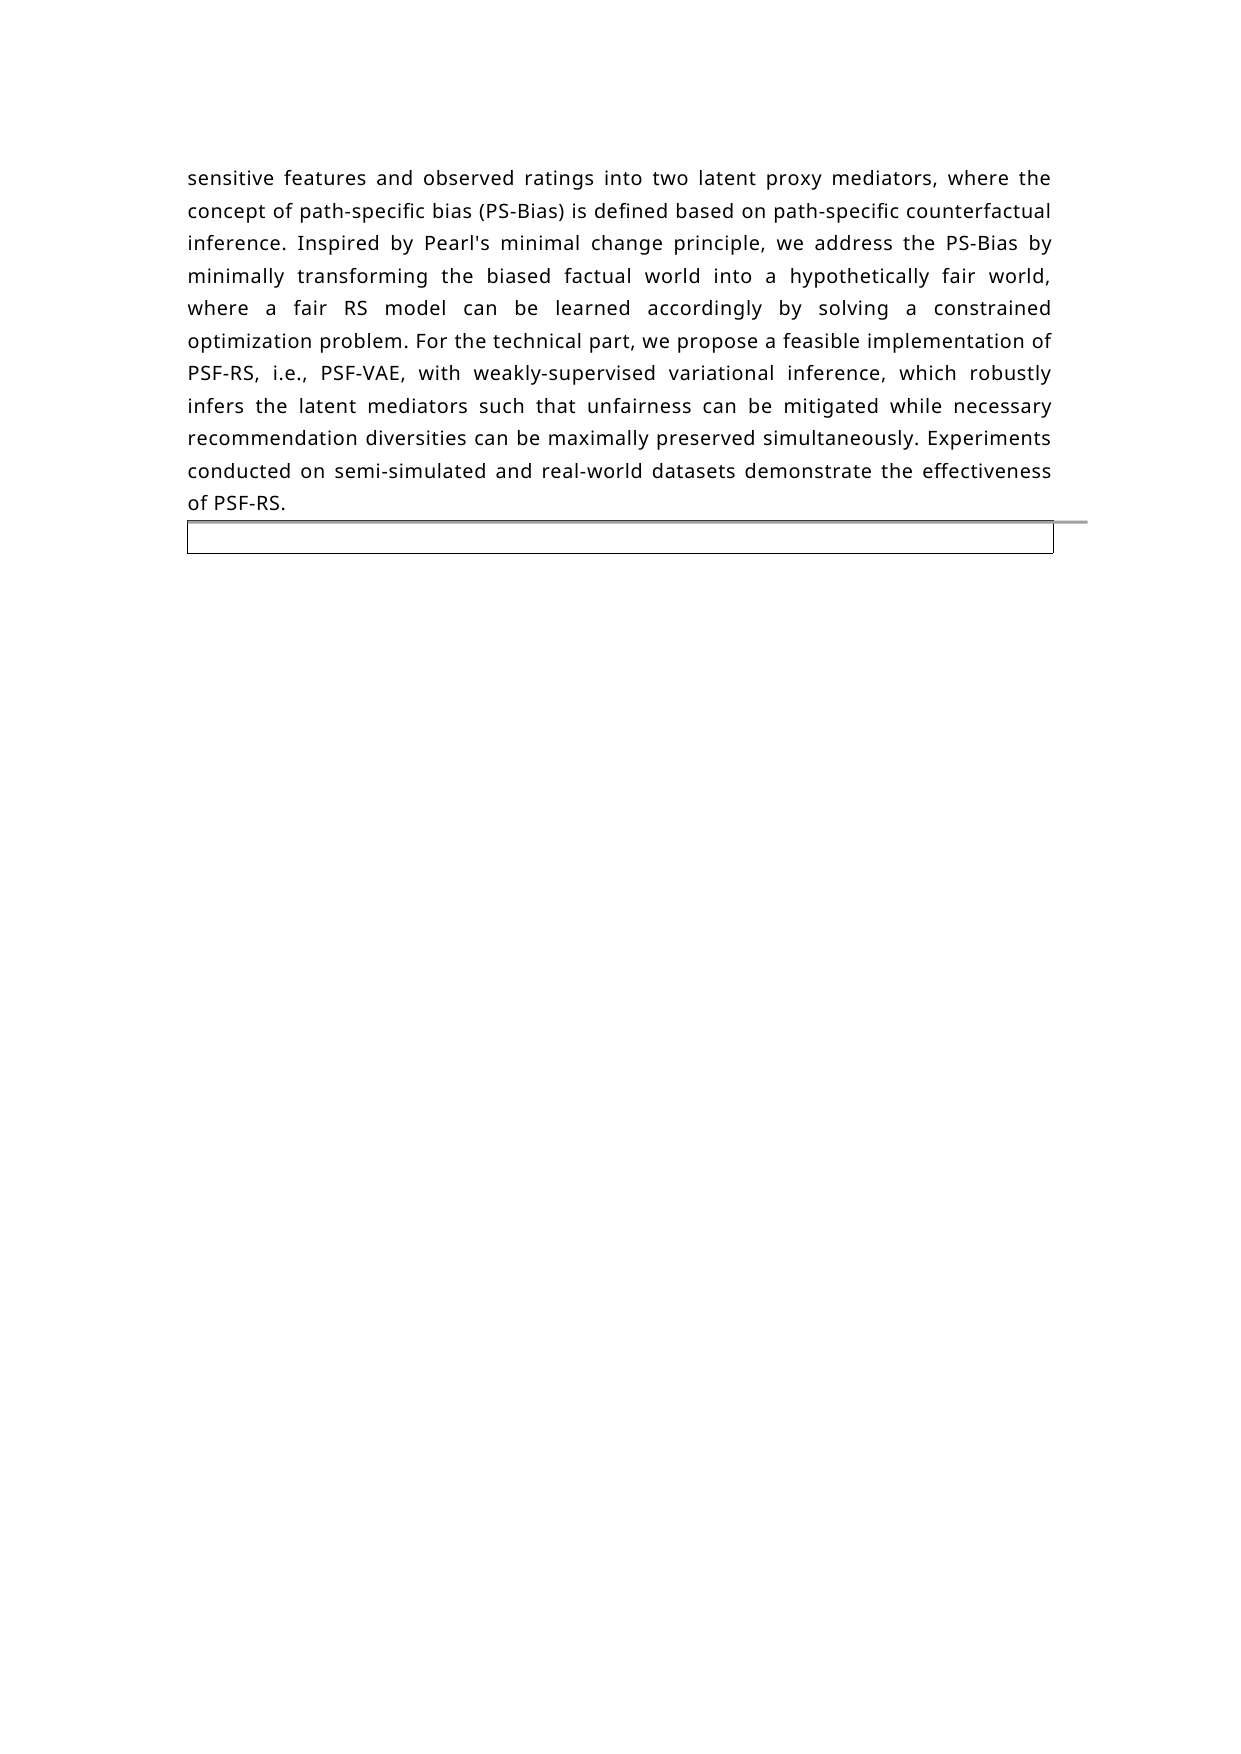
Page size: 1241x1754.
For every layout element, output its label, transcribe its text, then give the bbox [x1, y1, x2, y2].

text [187, 162, 1053, 304]
